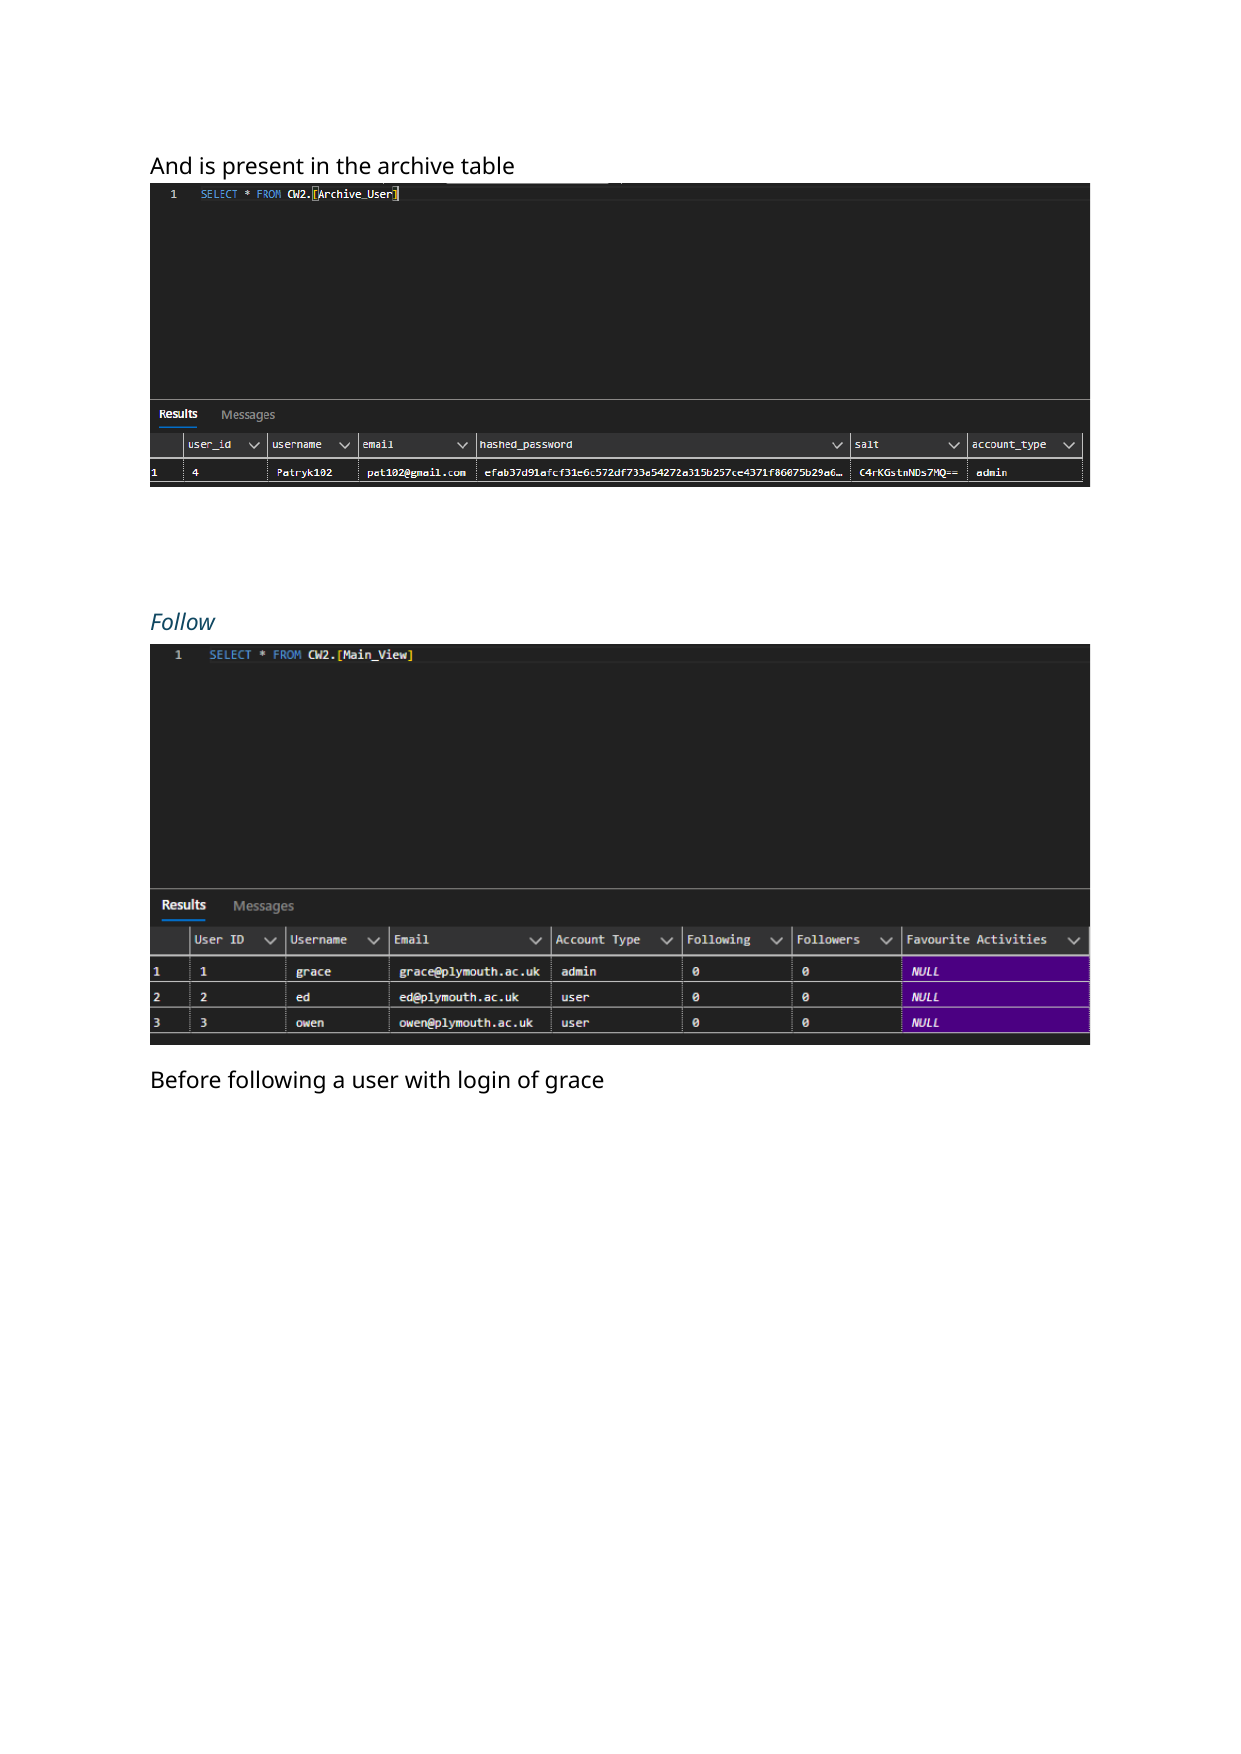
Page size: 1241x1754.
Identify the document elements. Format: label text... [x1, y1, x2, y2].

picture [150, 644, 1091, 1045]
text Before following a user with login of grace [150, 1064, 1090, 1095]
text And is present in the archive table [150, 150, 1090, 183]
subtitle Follow [150, 606, 1090, 637]
picture [150, 183, 1091, 487]
